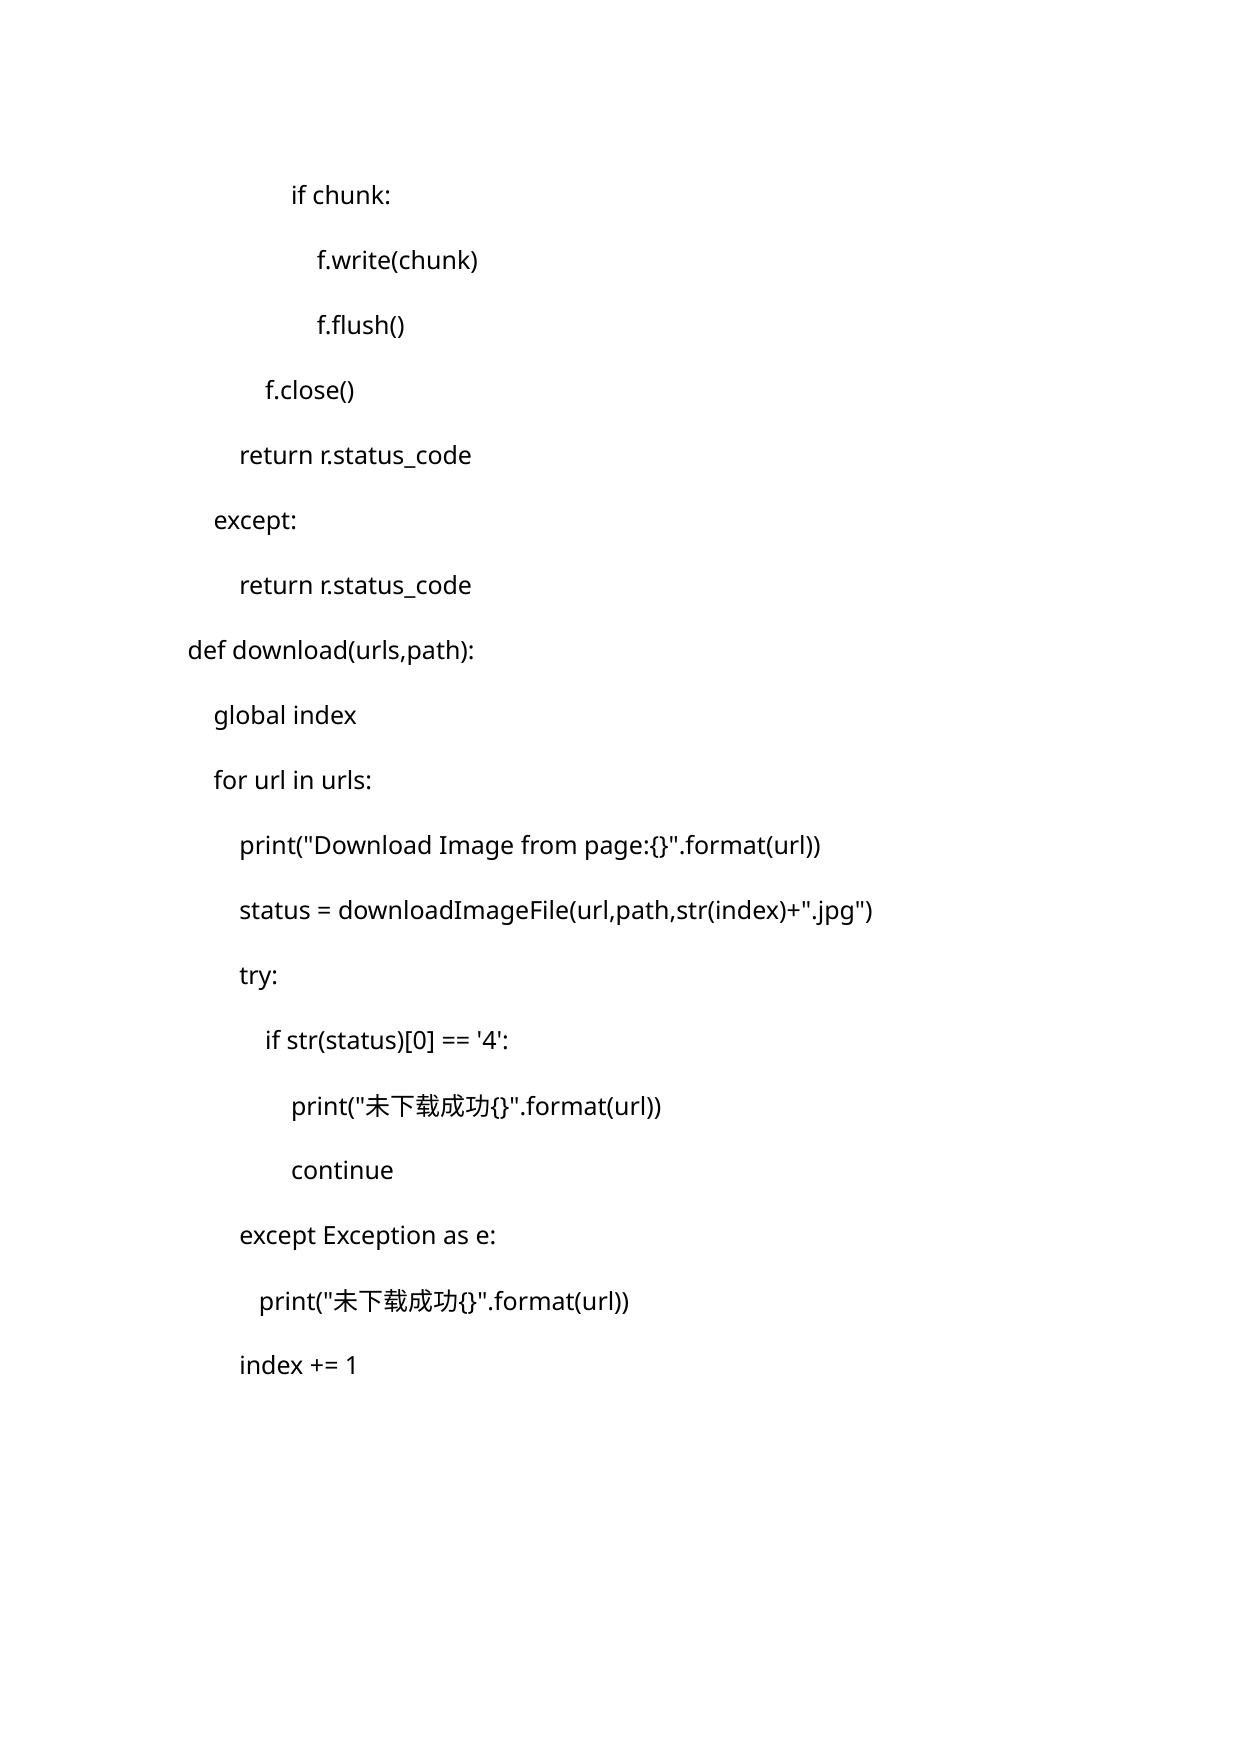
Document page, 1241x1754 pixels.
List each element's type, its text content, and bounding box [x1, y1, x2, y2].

text if chunk: [187, 162, 1053, 227]
text return r.status_code [187, 552, 1053, 617]
text global index [187, 682, 1053, 747]
text print("未下载成功{}".format(url)) [187, 1267, 1053, 1332]
text except Exception as e: [187, 1202, 1053, 1267]
text for url in urls: [187, 747, 1053, 812]
text continue [187, 1137, 1053, 1202]
text if str(status)[0] == '4': [187, 1007, 1053, 1072]
text print("未下载成功{}".format(url)) [187, 1072, 1053, 1137]
text f.write(chunk) [187, 227, 1053, 292]
text status = downloadImageFile(url,path,str(index)+".jpg") [187, 877, 1053, 942]
text f.close() [187, 357, 1053, 422]
text try: [187, 942, 1053, 1007]
text return r.status_code [187, 422, 1053, 487]
text def download(urls,path): [187, 617, 1053, 682]
text except: [187, 487, 1053, 552]
text print("Download Image from page:{}".format(url)) [187, 812, 1053, 877]
text index += 1 [187, 1332, 1053, 1397]
text f.flush() [187, 292, 1053, 357]
